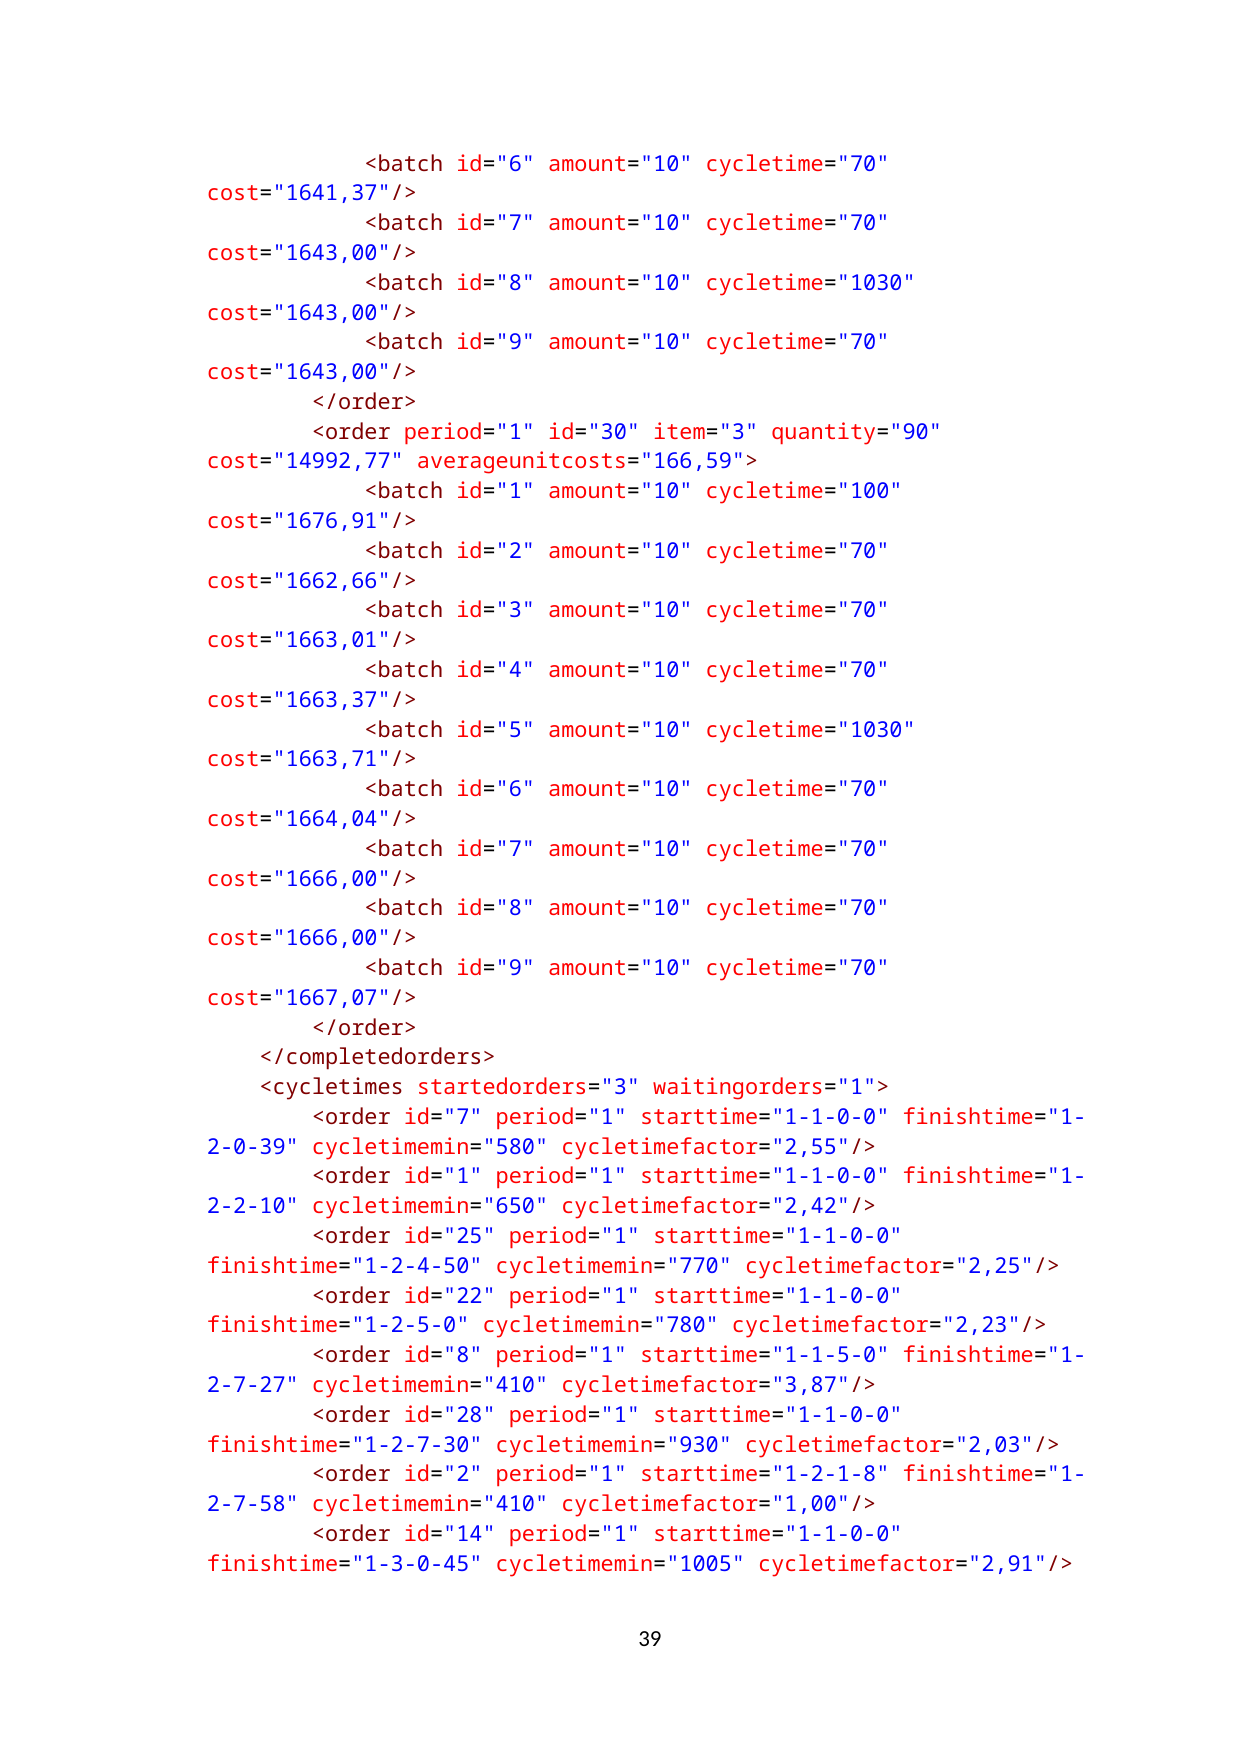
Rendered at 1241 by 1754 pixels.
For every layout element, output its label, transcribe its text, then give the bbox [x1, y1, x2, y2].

text <order id="22" period="1" starttime="1-1-0-0" finishtime="1-2-5-0" cycletimemin="780" cycletimefactor="2,23"/> [207, 1280, 1093, 1339]
text <batch id="8" amount="10" cycletime="70" cost="1666,00"/> [207, 892, 1093, 952]
text <order id="7" period="1" starttime="1-1-0-0" finishtime="1-2-0-39" cycletimemin="580" cycletimefactor="2,55"/> [207, 1101, 1093, 1161]
text <order id="8" period="1" starttime="1-1-5-0" finishtime="1-2-7-27" cycletimemin="410" cycletimefactor="3,87"/> [207, 1339, 1093, 1399]
text <batch id="1" amount="10" cycletime="100" cost="1676,91"/> [207, 475, 1093, 535]
text <order id="2" period="1" starttime="1-2-1-8" finishtime="1-2-7-58" cycletimemin="410" cycletimefactor="1,00"/> [207, 1458, 1093, 1518]
text <batch id="6" amount="10" cycletime="70" cost="1641,37"/> [207, 148, 1093, 207]
text <order id="25" period="1" starttime="1-1-0-0" finishtime="1-2-4-50" cycletimemin="770" cycletimefactor="2,25"/> [207, 1220, 1093, 1280]
text <order period="1" id="30" item="3" quantity="90" cost="14992,77" averageunitcosts="166,59"> [207, 416, 1093, 475]
text </completedorders> [207, 1041, 1093, 1071]
text <batch id="6" amount="10" cycletime="70" cost="1664,04"/> [207, 773, 1093, 833]
text <cycletimes startedorders="3" waitingorders="1"> [207, 1071, 1093, 1101]
text </order> [207, 1012, 1093, 1041]
text <order id="1" period="1" starttime="1-1-0-0" finishtime="1-2-2-10" cycletimemin="650" cycletimefactor="2,42"/> [207, 1161, 1093, 1220]
text <batch id="2" amount="10" cycletime="70" cost="1662,66"/> [207, 535, 1093, 594]
text <batch id="8" amount="10" cycletime="1030" cost="1643,00"/> [207, 267, 1093, 326]
text <batch id="7" amount="10" cycletime="70" cost="1643,00"/> [207, 207, 1093, 267]
text <batch id="7" amount="10" cycletime="70" cost="1666,00"/> [207, 833, 1093, 892]
text <order id="14" period="1" starttime="1-1-0-0" finishtime="1-3-0-45" cycletimemin="1005" cycletimefactor="2,91"/> [207, 1518, 1093, 1578]
text <batch id="9" amount="10" cycletime="70" cost="1643,00"/> [207, 326, 1093, 386]
text <order id="28" period="1" starttime="1-1-0-0" finishtime="1-2-7-30" cycletimemin="930" cycletimefactor="2,03"/> [207, 1399, 1093, 1458]
text <batch id="9" amount="10" cycletime="70" cost="1667,07"/> [207, 952, 1093, 1012]
text <batch id="4" amount="10" cycletime="70" cost="1663,37"/> [207, 654, 1093, 714]
text <batch id="3" amount="10" cycletime="70" cost="1663,01"/> [207, 594, 1093, 654]
text <batch id="5" amount="10" cycletime="1030" cost="1663,71"/> [207, 714, 1093, 773]
text </order> [207, 386, 1093, 416]
